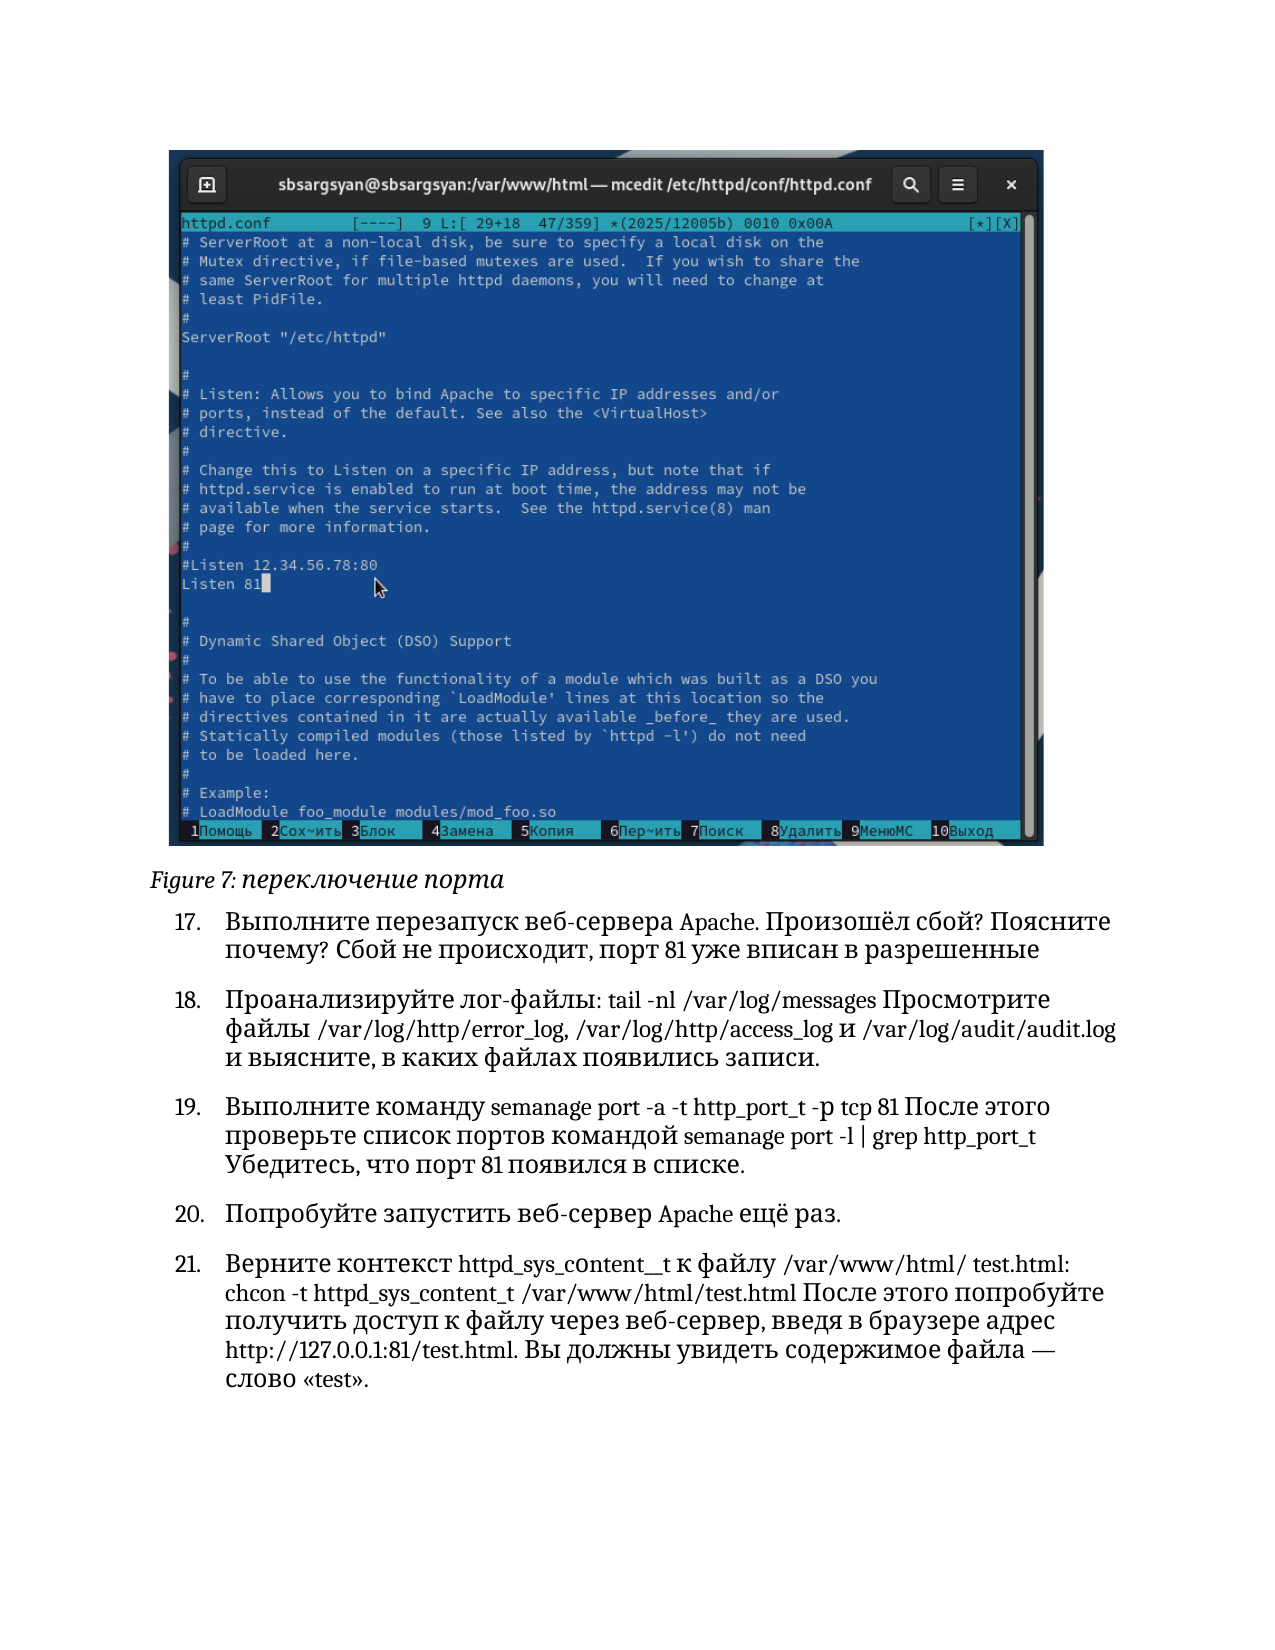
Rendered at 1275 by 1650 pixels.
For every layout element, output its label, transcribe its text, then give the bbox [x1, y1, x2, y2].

list Выполните команду semanage port -a -t http_port_t -р tcp 81 После этого проверьте список портов командой semanage port -l | grep http_port_t Убедитесь, что порт 81 появился в списке. [175, 1093, 1125, 1179]
picture [168, 150, 1044, 846]
list Верните контекст httpd_sys_cоntent__t к файлу /var/www/html/ test.html: chcon -t httpd_sys_content_t /var/www/html/test.html После этого попробуйте получить доступ к файлу через веб-сервер, введя в браузере адрес http://127.0.0.1:81/test.html. Вы должны увидеть содержимое файла — слово «test». [175, 1250, 1125, 1393]
list Проанализируйте лог-файлы: tail -nl /var/log/messages Просмотрите файлы /var/log/http/error_log, /var/log/http/access_log и /var/log/audit/audit.log и выясните, в каких файлах появились записи. [175, 986, 1125, 1072]
text Figure 7: переключение порта [150, 866, 1125, 895]
list Выполните перезапуск веб-сервера Apache. Произошёл сбой? Поясните почему? Сбой не происходит, порт 81 уже вписан в разрешенные [175, 908, 1125, 965]
list Попробуйте запустить веб-сервер Apache ещё раз. [175, 1200, 1125, 1229]
